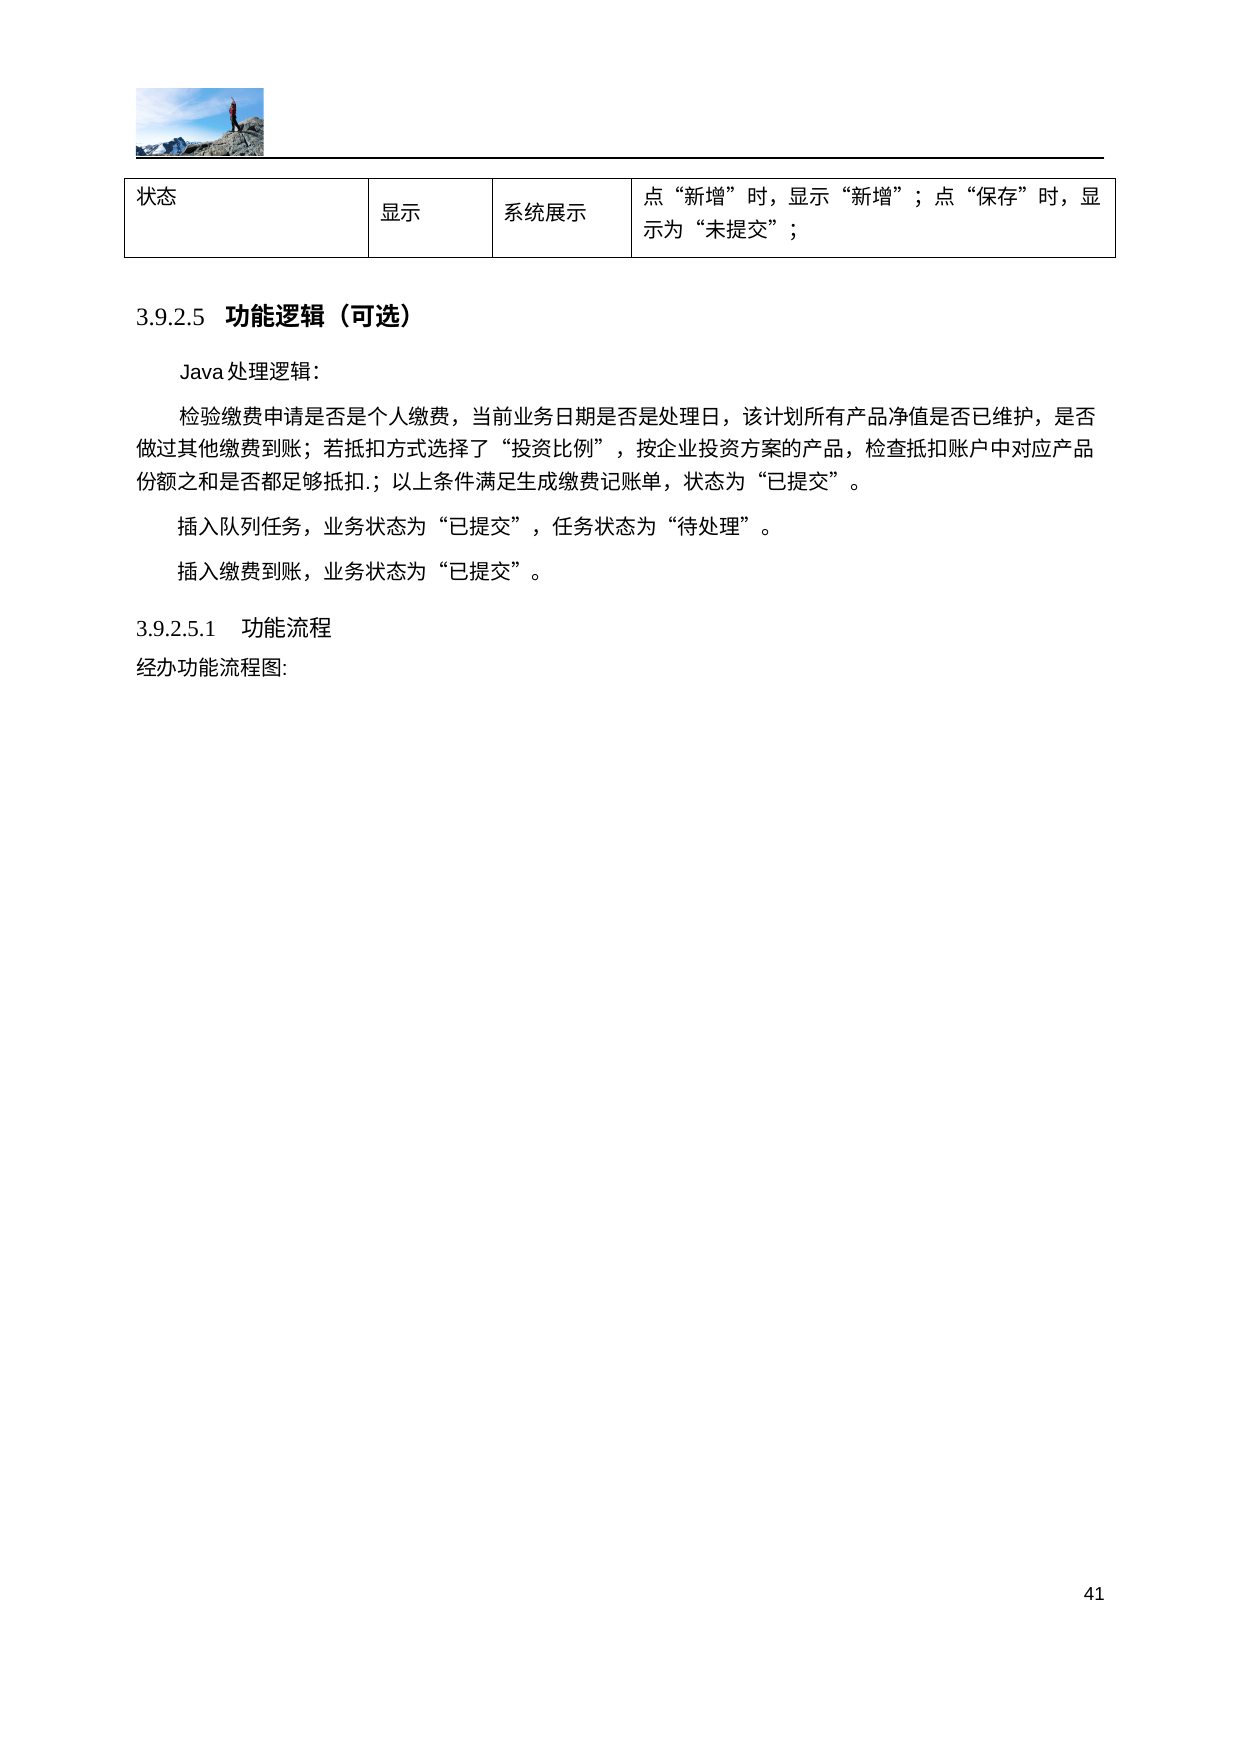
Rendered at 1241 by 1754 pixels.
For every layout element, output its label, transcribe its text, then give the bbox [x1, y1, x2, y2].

text 插入队列任务，业务状态为“已提交”，任务状态为“待处理”。 [136, 509, 1104, 541]
text 检验缴费申请是否是个人缴费，当前业务日期是否是处理日，该计划所有产品净值是否已维护，是否做过其他缴费到账；若抵扣方式选择了“投资比例”，按企业投资方案的产品，检查抵扣账户中对应产品份额之和是否都足够抵扣.；以上条件满足生成缴费记账单，状态为“已提交”。 [136, 399, 1104, 496]
subtitle 功能逻辑（可选） [136, 283, 1104, 348]
text Java处理逻辑： [136, 354, 1104, 386]
table_cell 显示 [369, 179, 492, 257]
text 经办功能流程图: [136, 650, 1104, 683]
table_cell 状态 [125, 179, 368, 257]
picture [135, 88, 264, 156]
table_cell 系统展示 [493, 179, 631, 257]
subtitle 功能流程 [136, 611, 1104, 644]
text 插入缴费到账，业务状态为“已提交”。 [136, 554, 1104, 586]
table_cell 点“新增”时，显示“新增”；点“保存”时，显示为“未提交”； [632, 179, 1115, 257]
